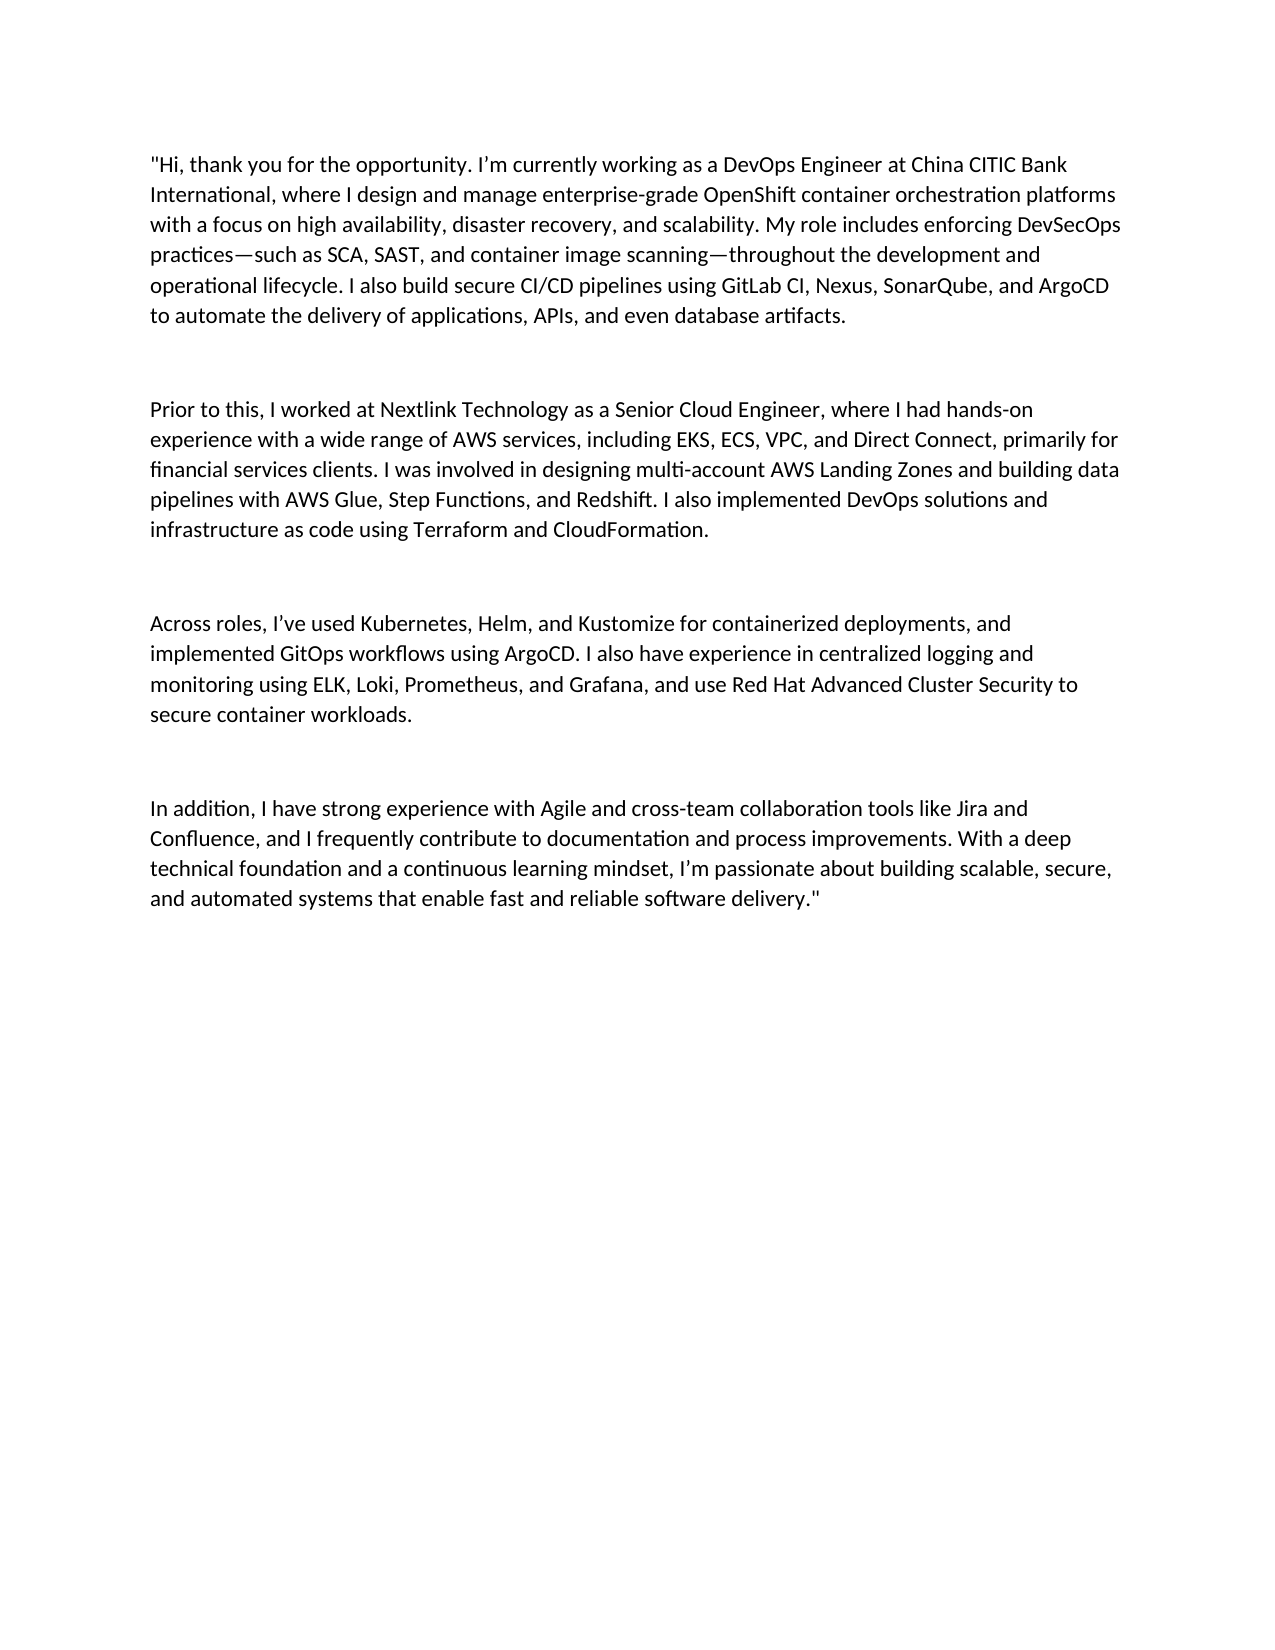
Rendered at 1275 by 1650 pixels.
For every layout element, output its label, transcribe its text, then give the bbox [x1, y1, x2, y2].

text "Hi, thank you for the opportunity. I’m currently working as a DevOps Engineer at China CITIC Bank International, where I design and manage enterprise-grade OpenShift container orchestration platforms with a focus on high availability, disaster recovery, and scalability. My role includes enforcing DevSecOps practices—such as SCA, SAST, and container image scanning—throughout the development and operational lifecycle. I also build secure CI/CD pipelines using GitLab CI, Nexus, SonarQube, and ArgoCD to automate the delivery of applications, APIs, and even database artifacts. [150, 150, 1125, 329]
text In addition, I have strong experience with Agile and cross-team collaboration tools like Jira and Confluence, and I frequently contribute to documentation and process improvements. With a deep technical foundation and a continuous learning mindset, I’m passionate about building scalable, secure, and automated systems that enable fast and reliable software delivery." [150, 794, 1125, 912]
text Prior to this, I worked at Nextlink Technology as a Senior Cloud Engineer, where I had hands-on experience with a wide range of AWS services, including EKS, ECS, VPC, and Direct Connect, primarily for financial services clients. I was involved in designing multi-account AWS Landing Zones and building data pipelines with AWS Glue, Step Functions, and Redshift. I also implemented DevOps solutions and infrastructure as code using Terraform and CloudFormation. [150, 395, 1125, 544]
text Across roles, I’ve used Kubernetes, Helm, and Kustomize for containerized deployments, and implemented GitOps workflows using ArgoCD. I also have experience in centralized logging and monitoring using ELK, Loki, Prometheus, and Grafana, and use Red Hat Advanced Cluster Security to secure container workloads. [150, 609, 1125, 728]
